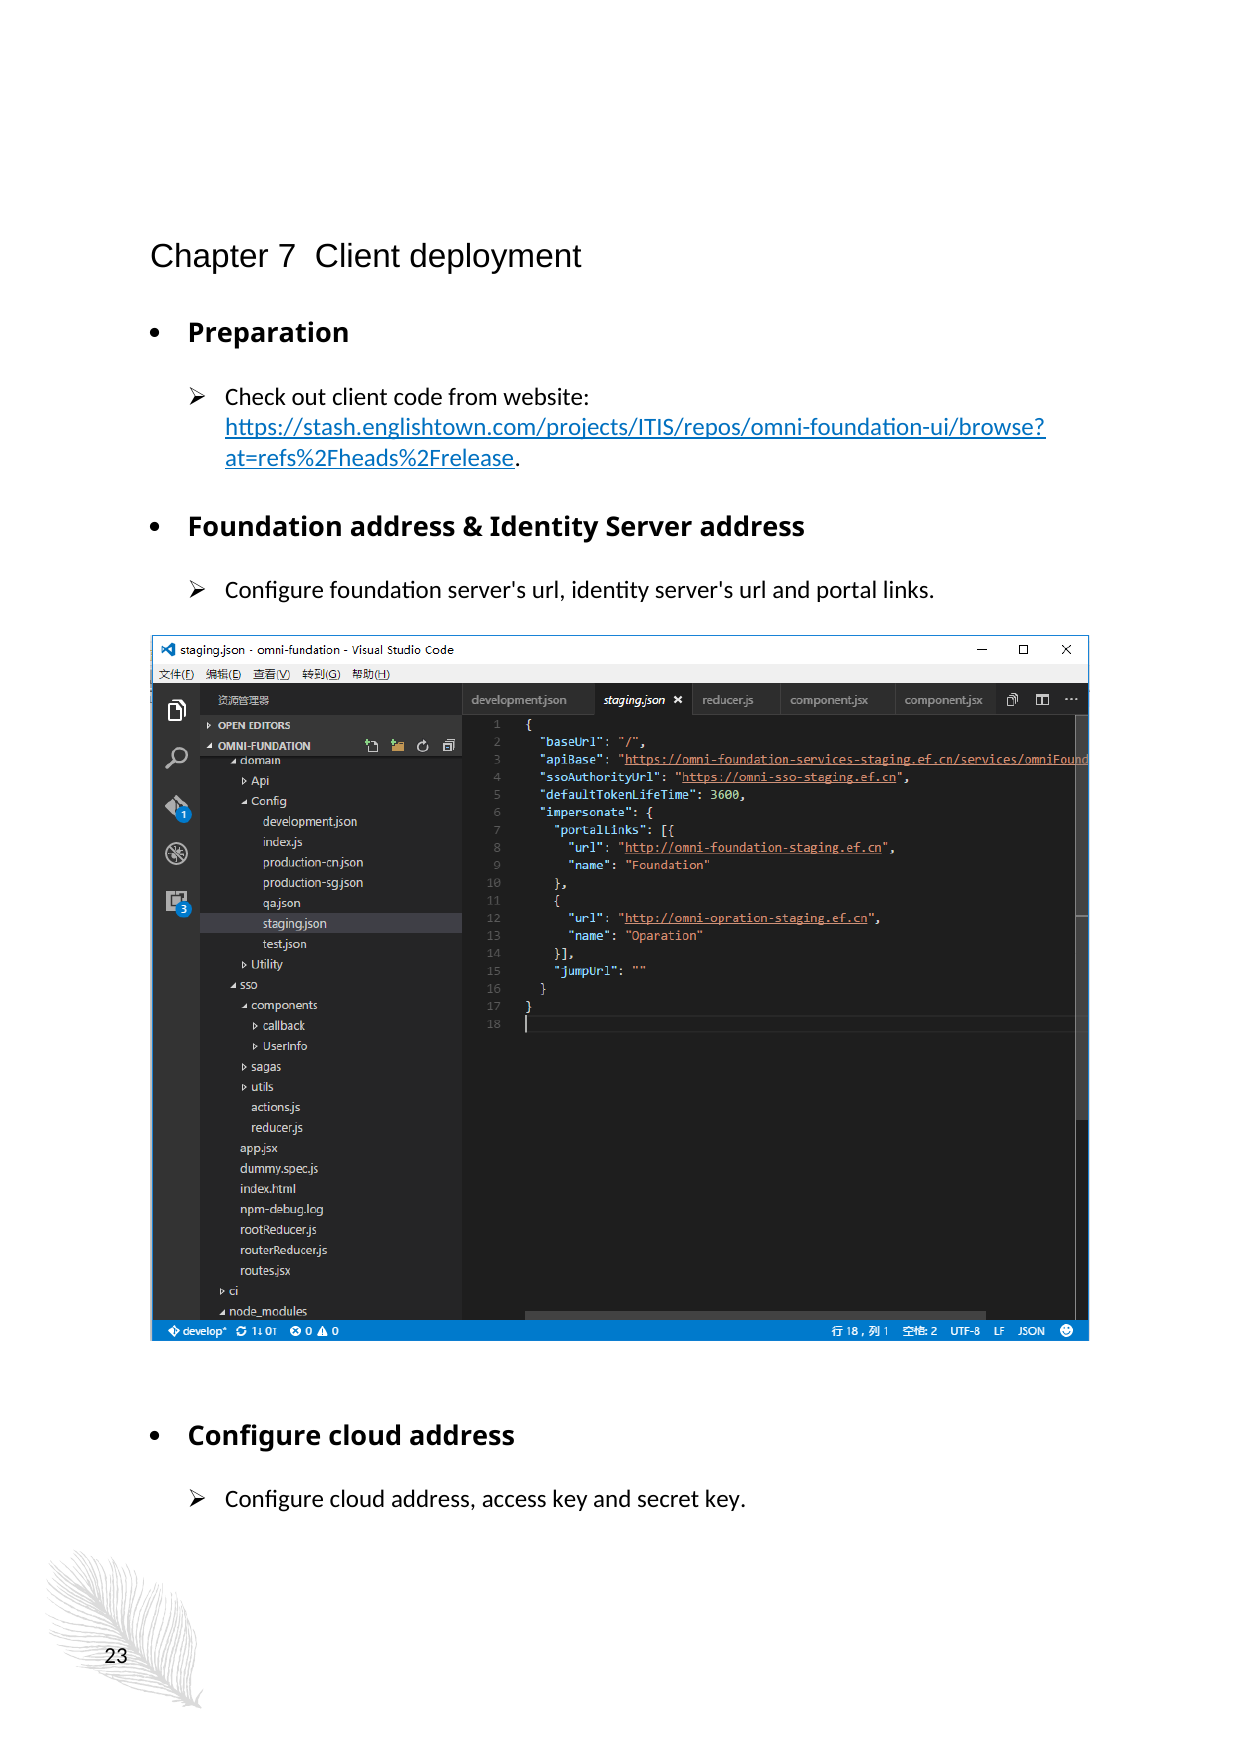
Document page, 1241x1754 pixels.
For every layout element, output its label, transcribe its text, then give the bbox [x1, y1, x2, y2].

list https://stash.englishtown.com/projects/ITIS/repos/omni-foundation-ui/browse?at=refs%2Fheads%2Frelease. [225, 411, 1090, 472]
subtitle Preparation [150, 313, 1090, 350]
subtitle Foundation address & Identity Server address [150, 507, 1090, 544]
subtitle Configure cloud address [150, 1416, 1090, 1453]
list Check out client code from website: [187, 381, 1090, 411]
list Configure foundation server's url, identity server's url and portal links. [187, 574, 1090, 605]
list Configure cloud address, access key and secret key. [187, 1484, 1090, 1514]
picture [150, 635, 1090, 1341]
subtitle Chapter 7 Client deployment [150, 236, 1090, 274]
